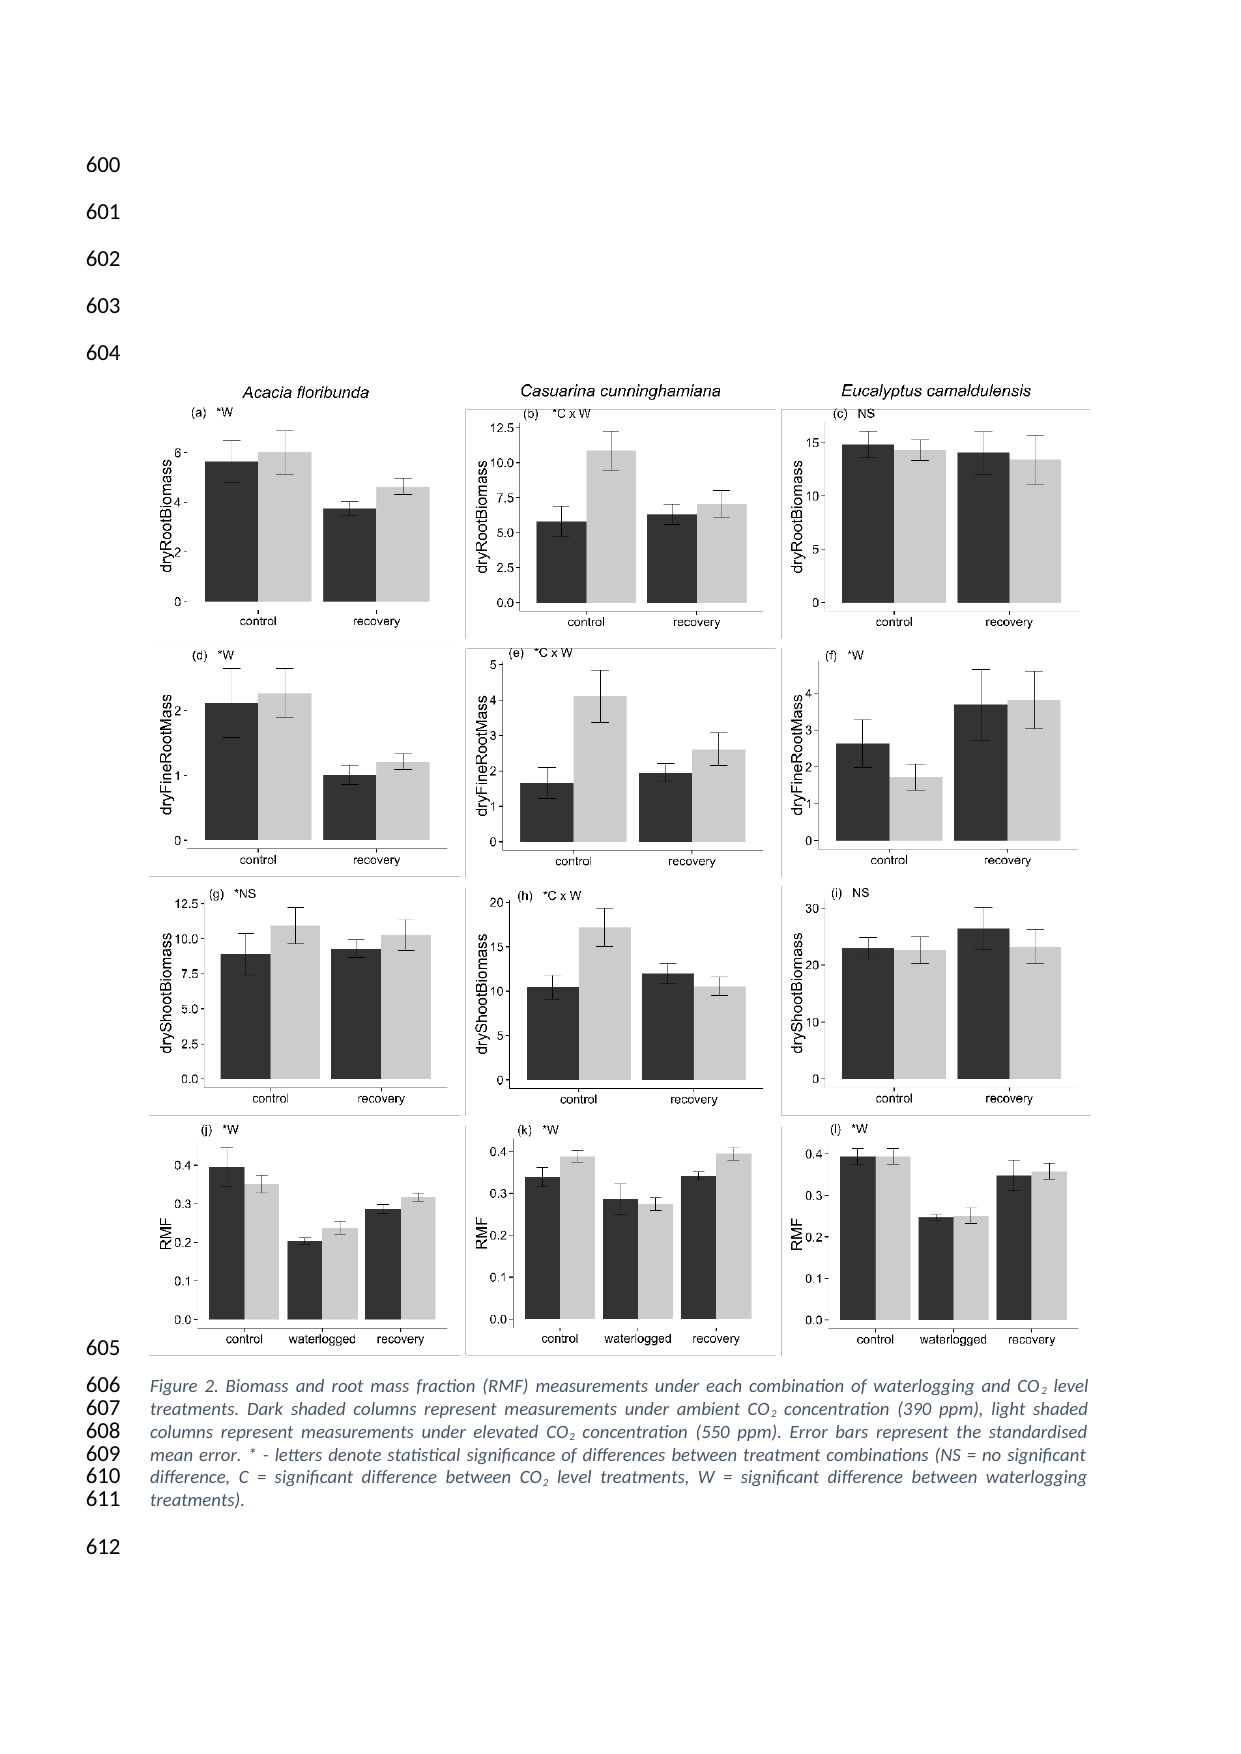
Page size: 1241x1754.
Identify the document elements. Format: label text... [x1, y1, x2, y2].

picture [150, 384, 1091, 1356]
text Figure 2. Biomass and root mass fraction (RMF) measurements under each combination of waterlogging and CO2 level treatments. Dark shaded columns represent measurements under ambient CO2 concentration (390 ppm), light shaded columns represent measurements under elevated CO2 concentration (550 ppm). Error bars represent the standardised mean error. * - letters denote statistical significance of differences between treatment combinations (NS = no significant difference, C = significant difference between CO2 level treatments, W = significant difference between waterlogging treatments). [150, 1374, 1090, 1512]
